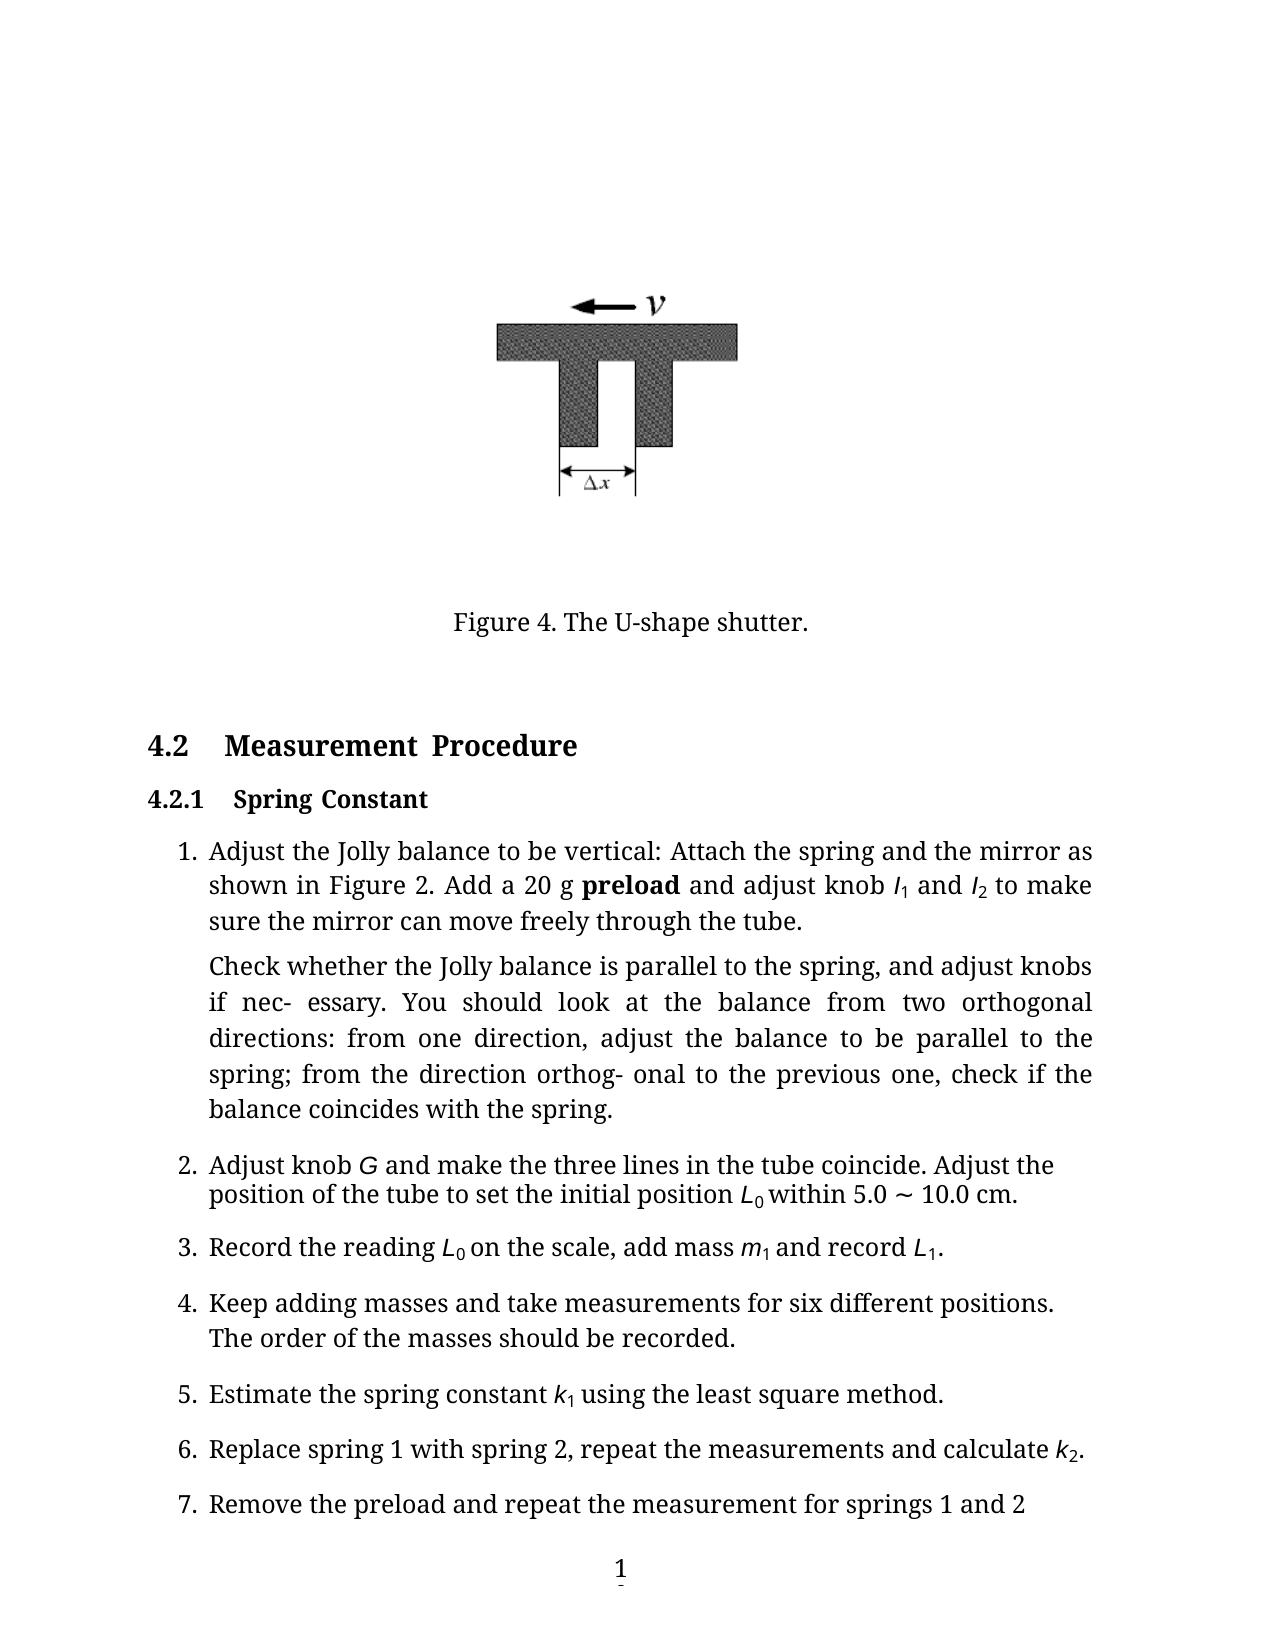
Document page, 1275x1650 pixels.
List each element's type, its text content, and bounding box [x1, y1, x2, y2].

list Estimate the spring constant k1 using the least square method. [177, 1376, 1104, 1412]
list Adjust the Jolly balance to be vertical: Attach the spring and the mirror as shown in Figure 2. Add a 20 g preload and adjust knob I1 and I2 to make sure the mirror can move freely through the tube. [177, 833, 1093, 938]
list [177, 1487, 1093, 1521]
text Check whether the Jolly balance is parallel to the spring, and adjust knobs if nec- essary. You should look at the balance from two orthogonal directions: from one direction, adjust the balance to be parallel to the spring; from the direction orthog- onal to the previous one, check if the balance coincides with the spring. [208, 949, 1093, 1126]
list Replace spring 1 with spring 2, repeat the measurements and calculate k2. [177, 1431, 1104, 1467]
subtitle Measurement Procedure [148, 725, 1104, 765]
list Keep adding masses and take measurements for six different positions. The order of the masses should be recorded. [177, 1285, 1093, 1355]
list Record the reading L0 on the scale, add mass m1 and record L1. [177, 1230, 1104, 1266]
list Adjust knob G and make the three lines in the tube coincide. Adjust the position of the tube to set the initial position L0 within 5.0 ∼ 10.0 cm. [177, 1150, 1093, 1213]
text Figure 4. The U-shape shutter. [453, 604, 1093, 638]
subtitle Spring Constant [148, 782, 1104, 816]
picture [488, 291, 782, 514]
